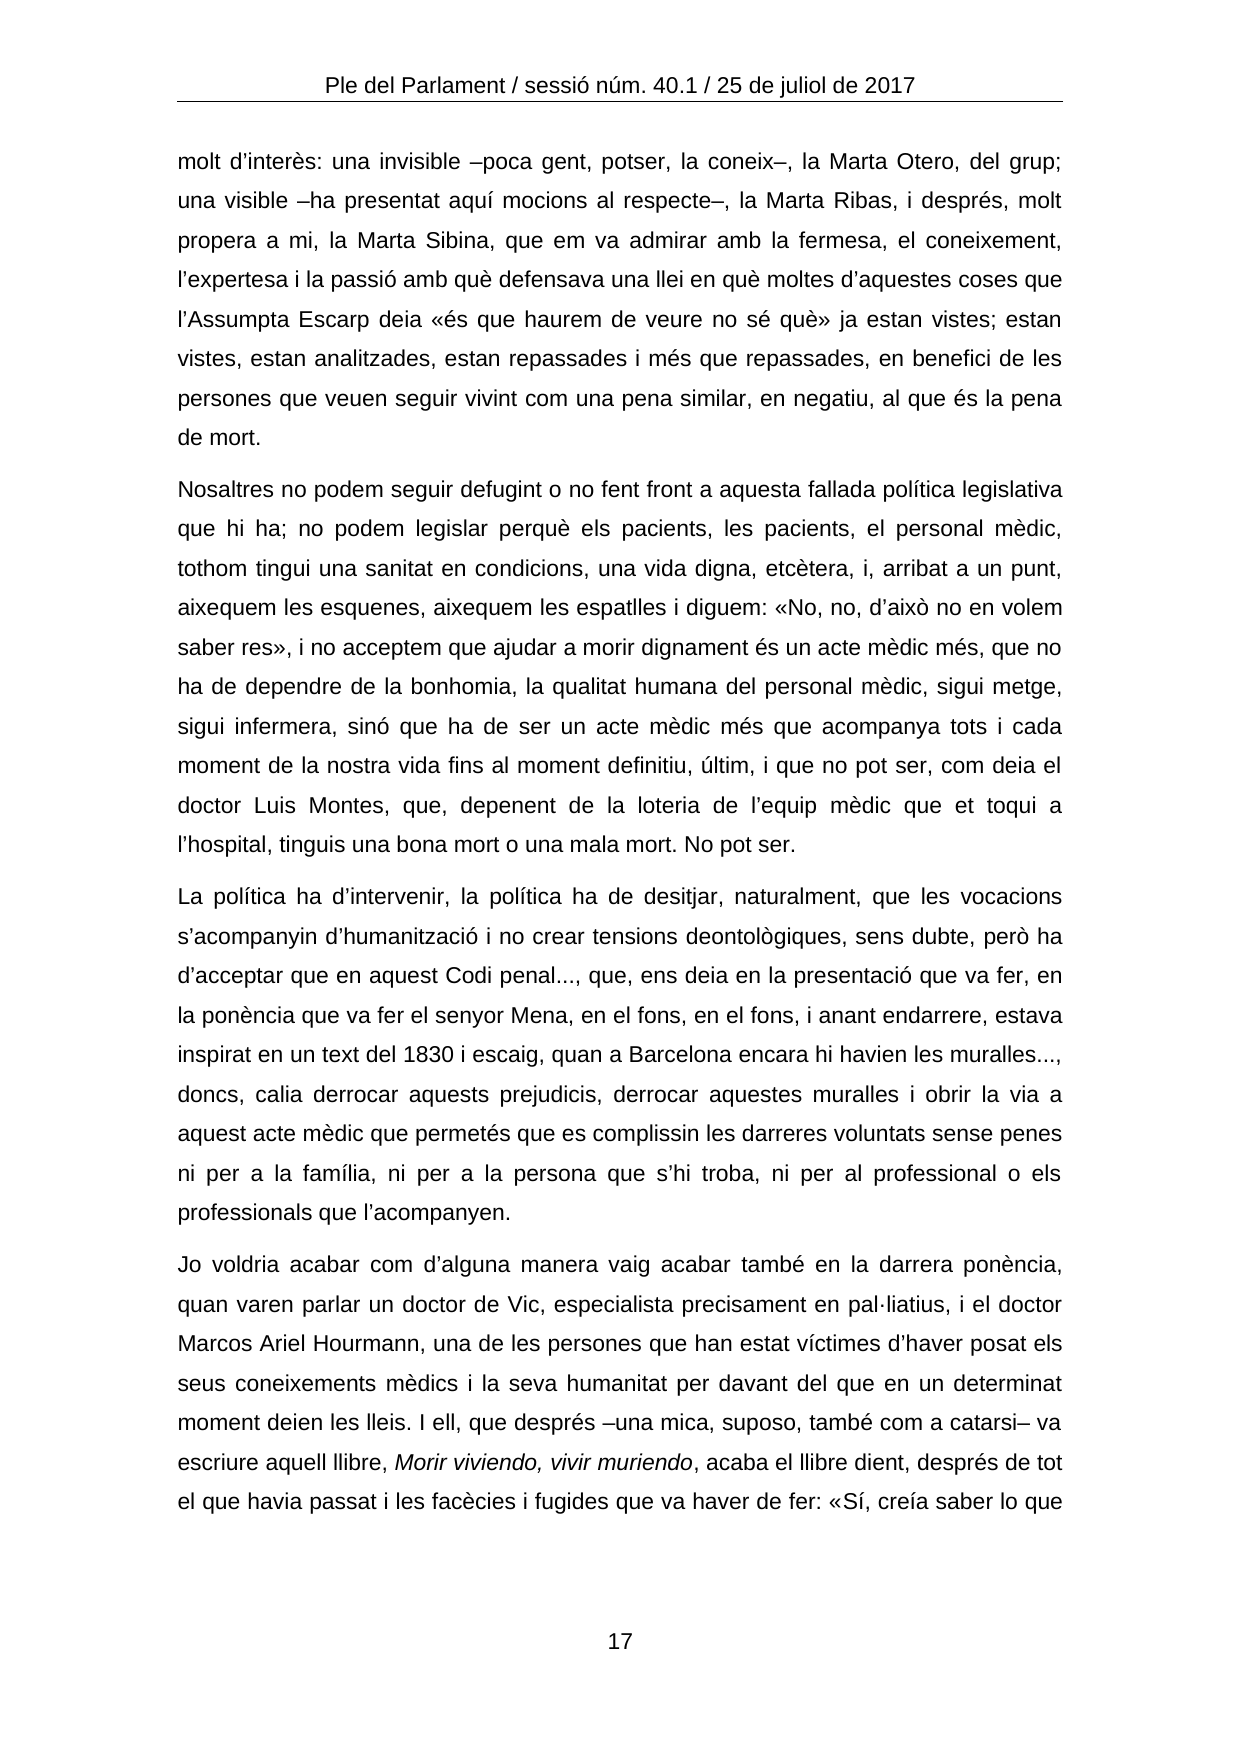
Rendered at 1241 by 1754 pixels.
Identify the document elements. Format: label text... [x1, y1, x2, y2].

text Nosaltres no podem seguir defugint o no fent front a aquesta fallada política legislativa que hi ha; no podem legislar perquè els pacients, les pacients, el personal mèdic, tothom tingui una sanitat en condicions, una vida digna, etcètera, i, arribat a un punt, aixequem les esquenes, aixequem les espatlles i diguem: «No, no, d’això no en volem saber res», i no acceptem que ajudar a morir dignament és un acte mèdic més, que no ha de dependre de la bonhomia, la qualitat humana del personal mèdic, sigui metge, sigui infermera, sinó que ha de ser un acte mèdic més que acompanya tots i cada moment de la nostra vida fins al moment definitiu, últim, i que no pot ser, com deia el doctor Luis Montes, que, depenent de la loteria de l’equip mèdic que et toqui a l’hospital, tinguis una bona mort o una mala mort. No pot ser. [177, 476, 1063, 858]
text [177, 148, 1063, 450]
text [177, 1251, 1063, 1514]
text La política ha d’intervenir, la política ha de desitjar, naturalment, que les vocacions s’acompanyin d’humanització i no crear tensions deontològiques, sens dubte, però ha d’acceptar que en aquest Codi penal..., que, ens deia en la presentació que va fer, en la ponència que va fer el senyor Mena, en el fons, en el fons, i anant endarrere, estava inspirat en un text del 1830 i escaig, quan a Barcelona encara hi havien les muralles..., doncs, calia derrocar aquests prejudicis, derrocar aquestes muralles i obrir la via a aquest acte mèdic que permetés que es complissin les darreres voluntats sense penes ni per a la família, ni per a la persona que s’hi troba, ni per al professional o els professionals que l’acompanyen. [177, 883, 1063, 1225]
